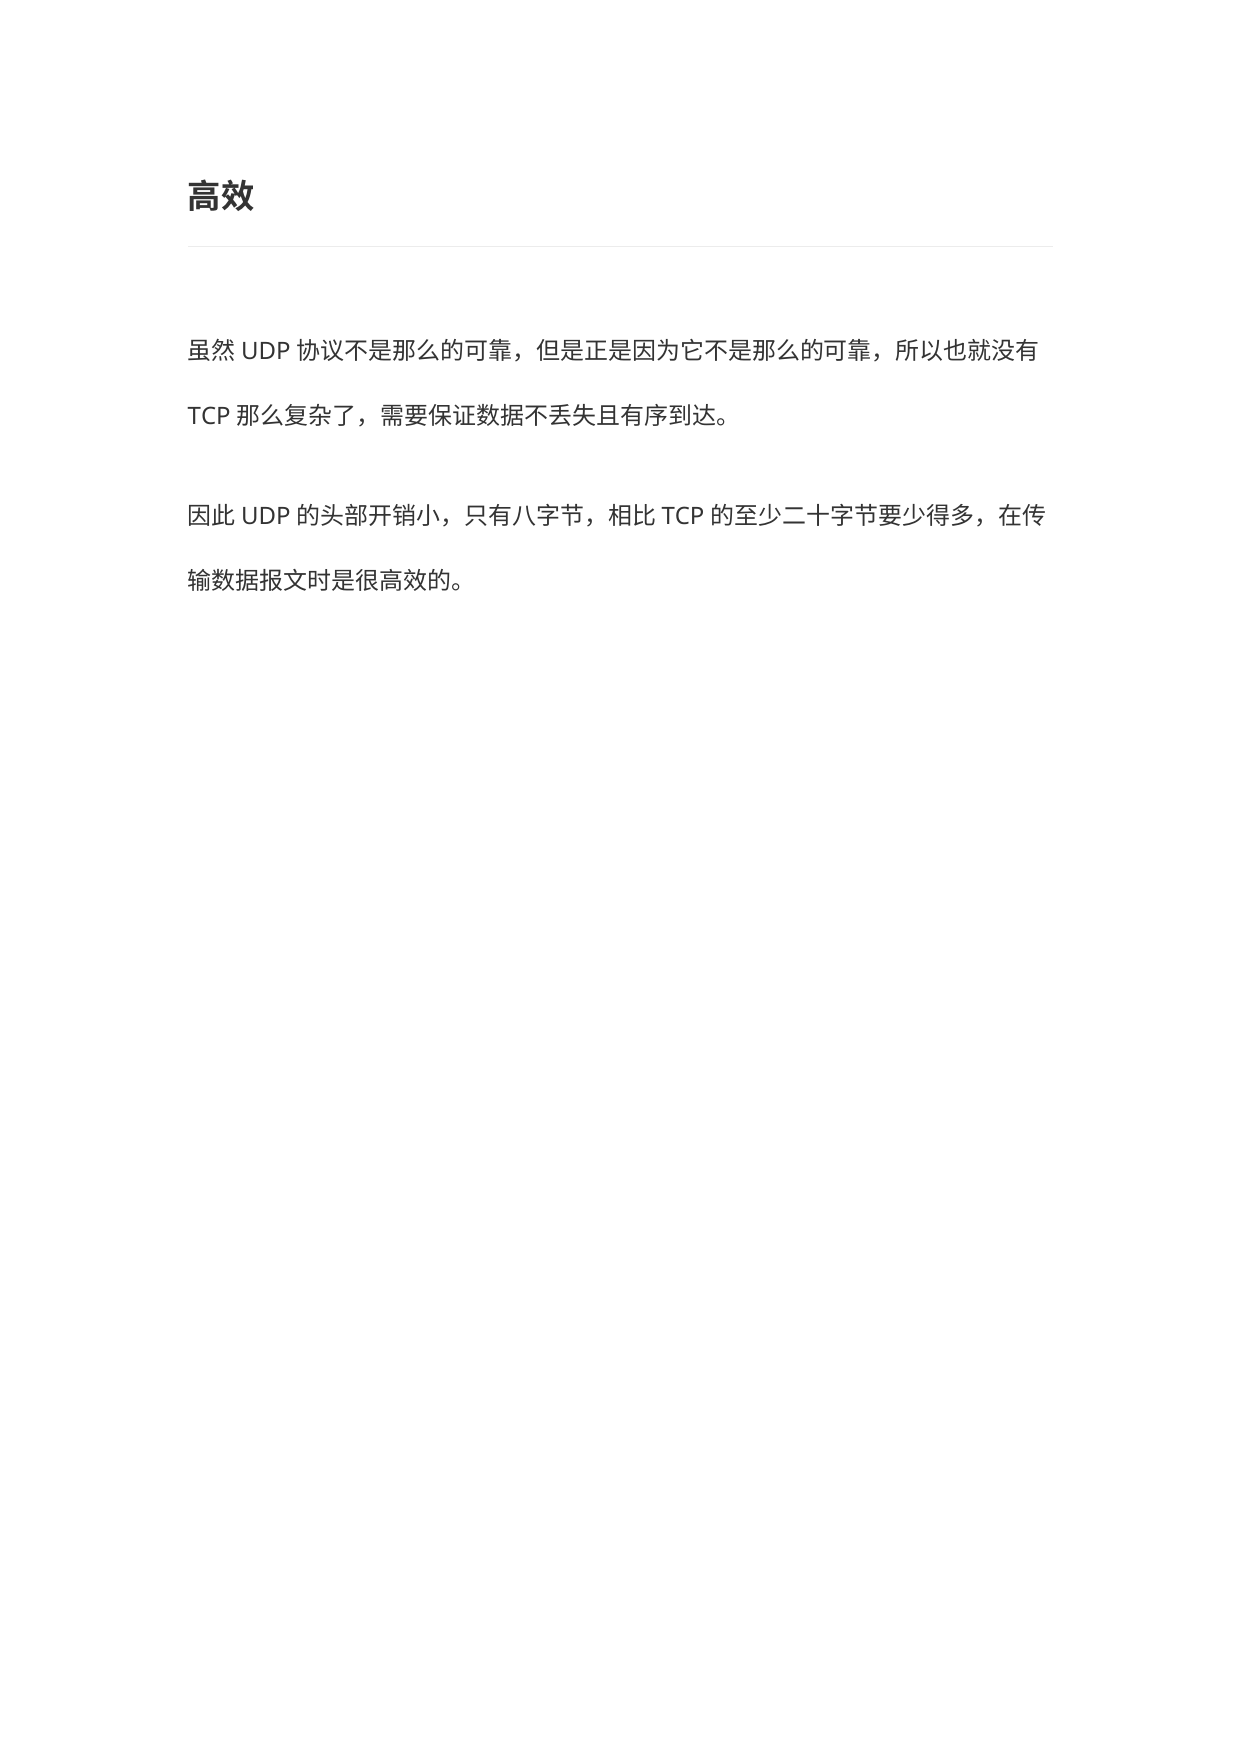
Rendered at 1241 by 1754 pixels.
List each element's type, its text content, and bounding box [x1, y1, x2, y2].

text 虽然 UDP 协议不是那么的可靠，但是正是因为它不是那么的可靠，所以也就没有 TCP 那么复杂了，需要保证数据不丢失且有序到达。 [187, 317, 1053, 447]
subtitle 高效 [187, 162, 1053, 247]
text 因此 UDP 的头部开销小，只有八字节，相比 TCP 的至少二十字节要少得多，在传输数据报文时是很高效的。 [187, 481, 1053, 611]
